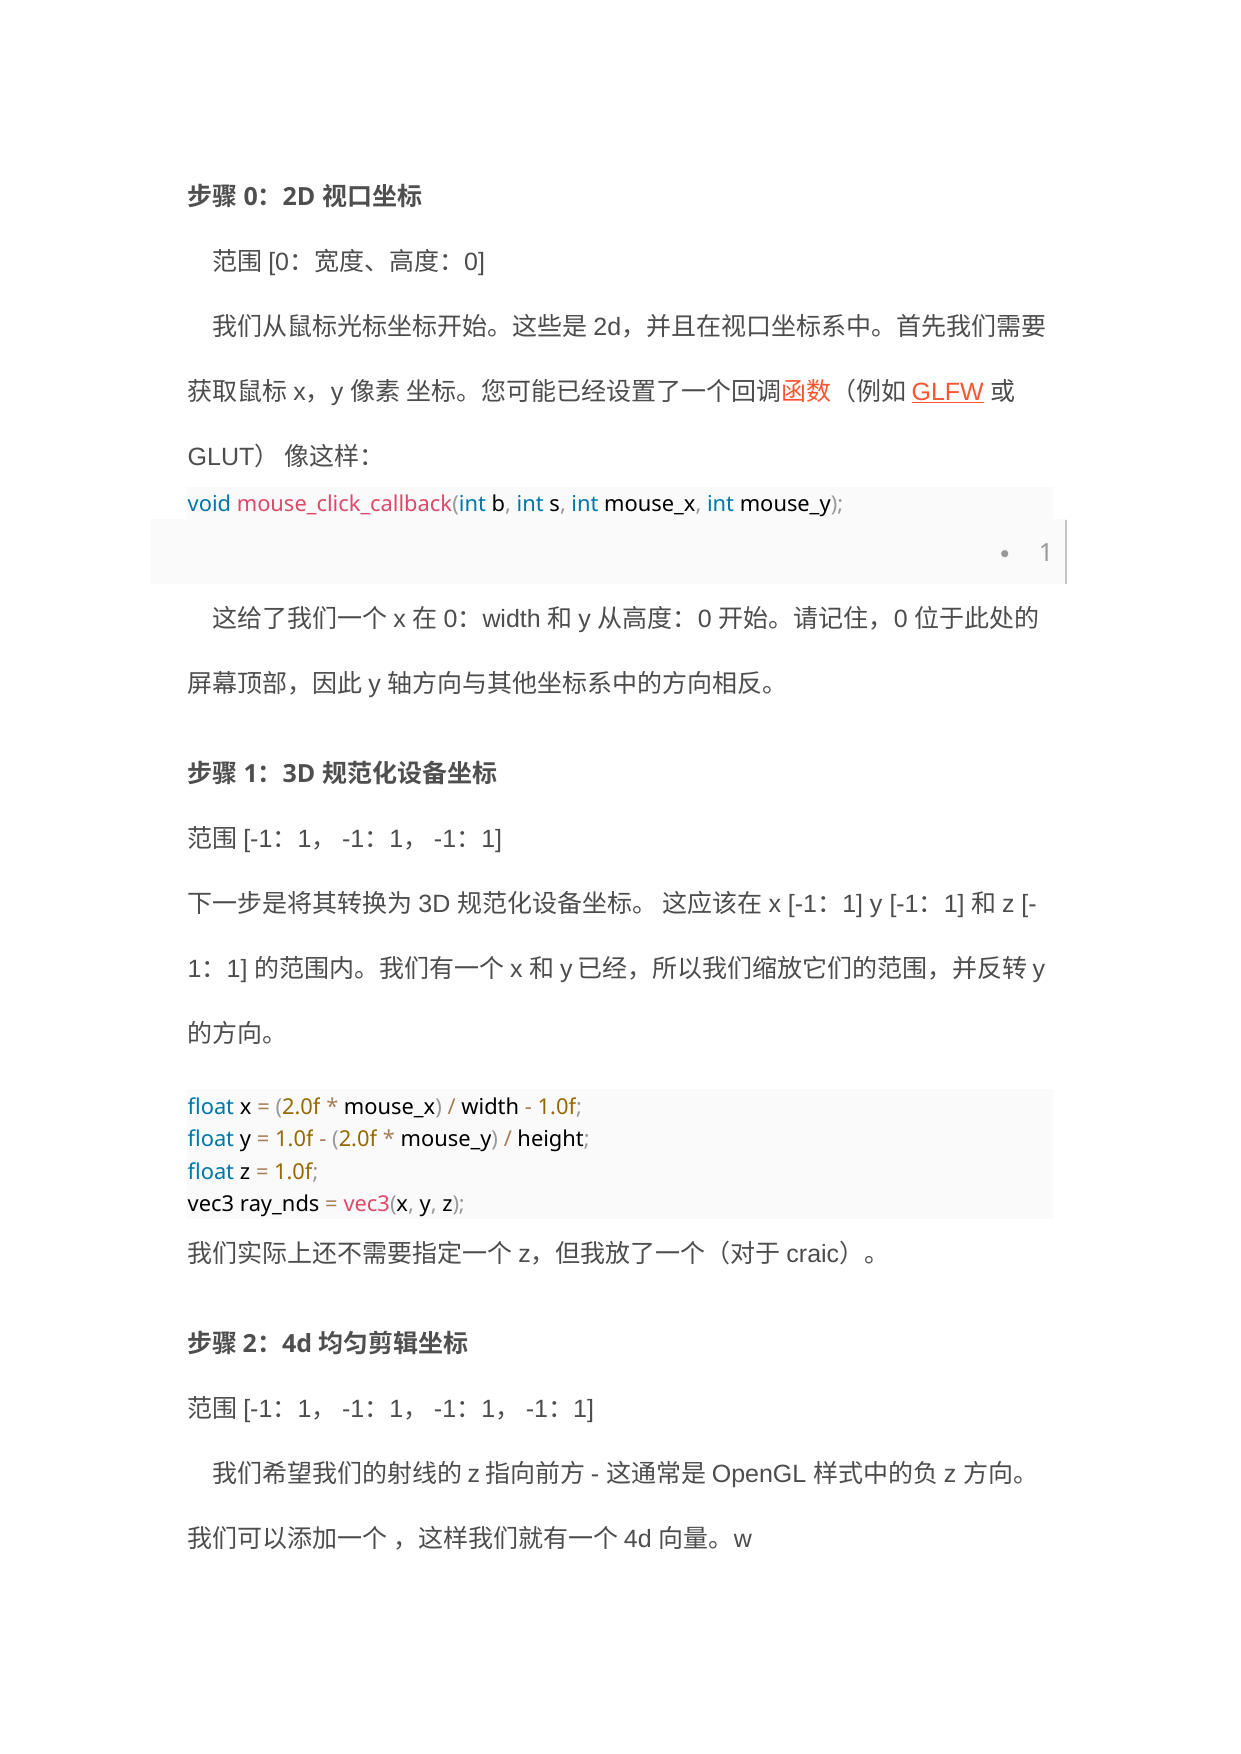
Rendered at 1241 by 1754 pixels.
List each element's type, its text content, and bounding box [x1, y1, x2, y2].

text 这给了我们一个 x 在 0：width 和 y 从高度：0 开始。请记住，0 位于此处的屏幕顶部，因此 y 轴方向与其他坐标系中的方向相反。 [187, 584, 1053, 714]
list 1 [150, 519, 1066, 584]
text vec3 ray_nds = vec3(x, y, z); [187, 1187, 1053, 1219]
text float x = (2.0f * mouse_x) / width - 1.0f; [187, 1089, 1053, 1122]
text float y = 1.0f - (2.0f * mouse_y) / height; [187, 1122, 1053, 1154]
text 我们实际上还不需要指定一个 z，但我放了一个（对于 craic）。 [187, 1219, 1053, 1284]
text void mouse_click_callback(int b, int s, int mouse_x, int mouse_y); [187, 487, 1053, 519]
text 范围 [-1：1， -1：1， -1：1] 下一步是将其转换为 3D 规范化设备坐标。 这应该在 x [-1：1] y [-1：1] 和 z [-1：1] 的范围内。我们有一个 x 和 y已经，所以我们缩放它们的范围，并反转y的方向。 [187, 804, 1053, 1064]
text 范围 [0：宽度、高度：0] 我们从鼠标光标坐标开始。这些是 2d，并且在视口坐标系中。首先我们需要获取鼠标 x，y 像素 坐标。您可能已经设置了一个回调函数（例如 GLFW 或 GLUT） 像这样： [187, 227, 1053, 487]
text 范围 [-1：1， -1：1， -1：1， -1：1] 我们希望我们的射线的z指向前方 - 这通常是 OpenGL 样式中的负 z 方向。我们可以添加一个 ，这样我们就有一个 4d 向量。w [187, 1374, 1053, 1569]
text 步骤2：4d 均匀剪辑坐标 [187, 1309, 1053, 1374]
text 步骤 1：3D 规范化设备坐标 [187, 739, 1053, 804]
text float z = 1.0f; [187, 1154, 1053, 1187]
text 步骤 0：2D 视口坐标 [187, 162, 1053, 227]
